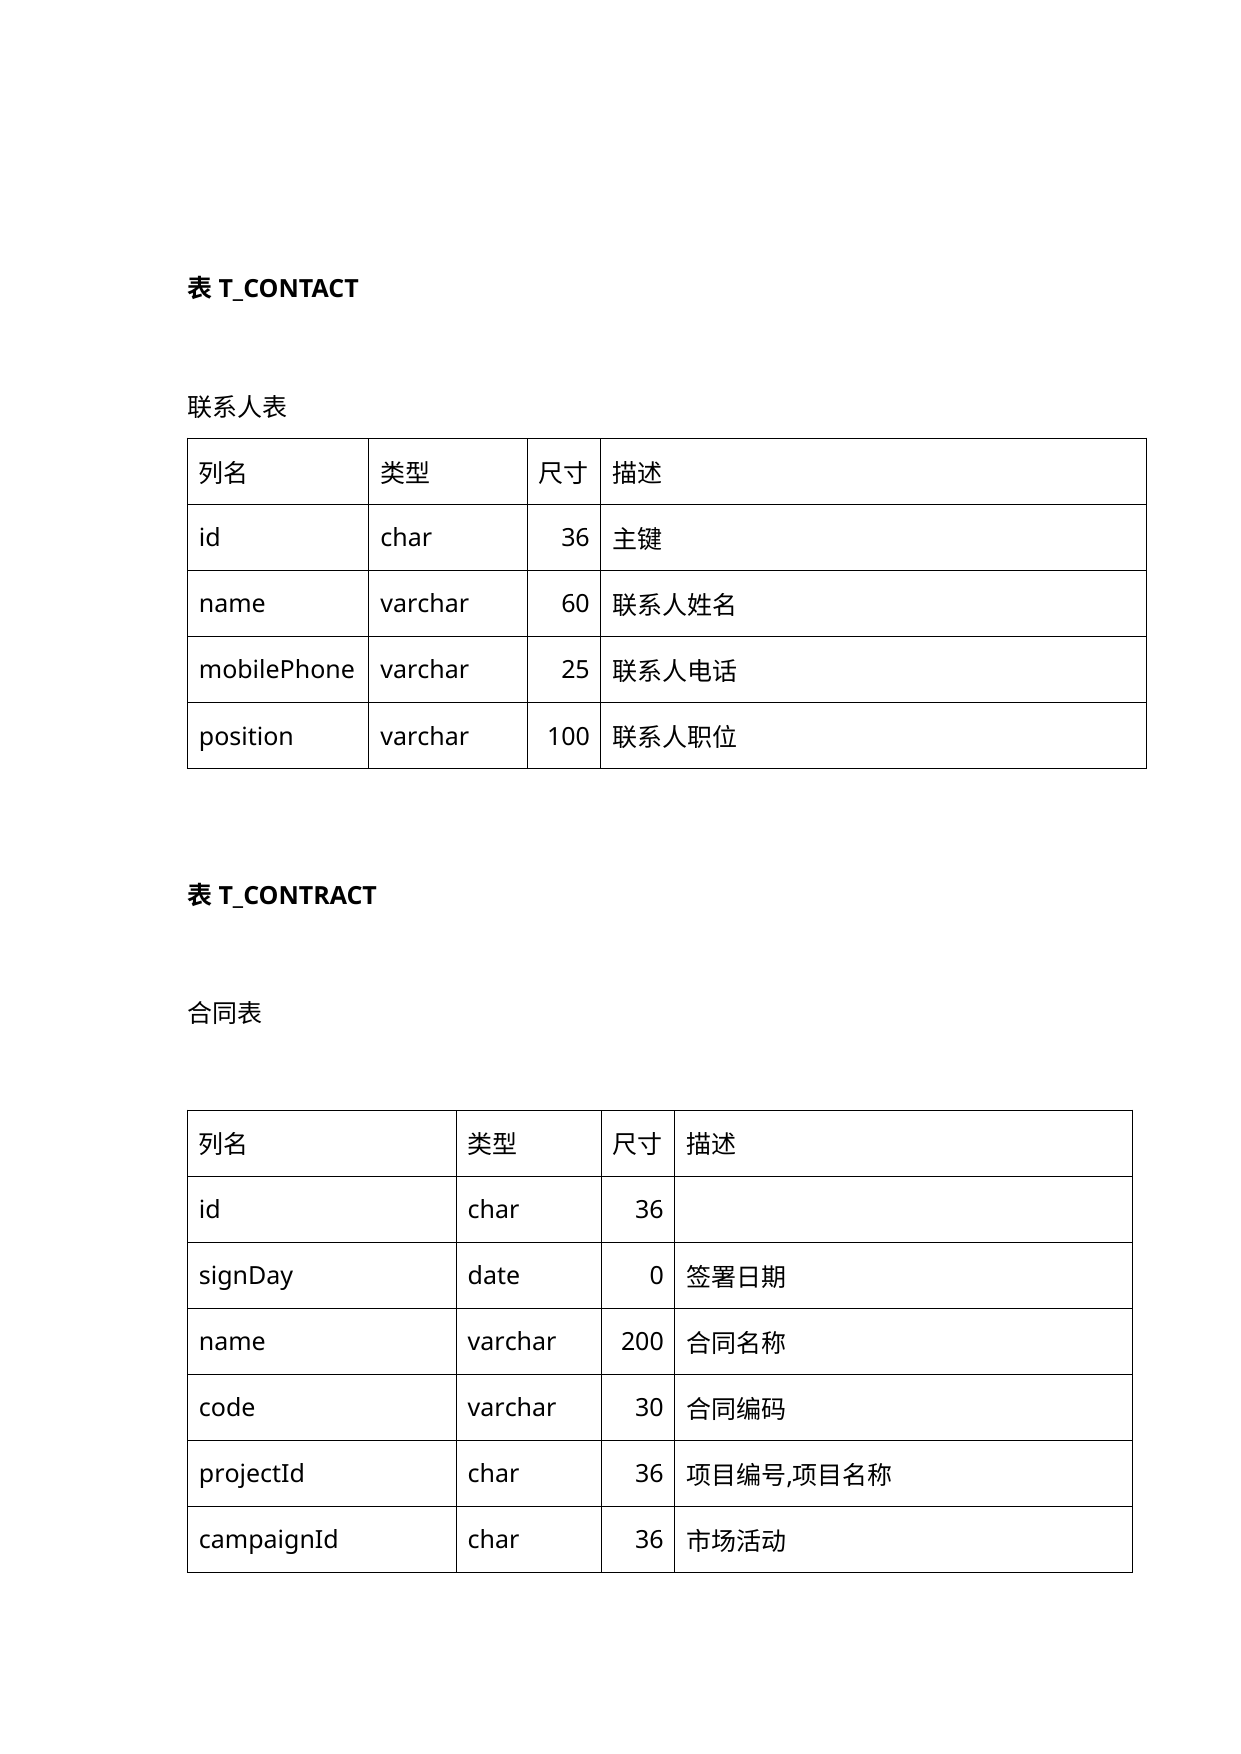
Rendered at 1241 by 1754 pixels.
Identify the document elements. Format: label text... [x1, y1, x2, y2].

table_cell campaignId [188, 1507, 456, 1572]
table_cell 市场活动 [675, 1507, 1132, 1572]
table_cell 25 [528, 637, 600, 702]
table_cell 联系人职位 [601, 703, 1146, 768]
table_cell varchar [457, 1309, 601, 1374]
table_cell 100 [528, 703, 600, 768]
table_cell char [457, 1441, 601, 1506]
table_cell 200 [602, 1309, 674, 1374]
table_header 描述 [601, 439, 1146, 504]
table_header 类型 [457, 1111, 601, 1176]
table_header 描述 [675, 1111, 1132, 1176]
table_cell 联系人电话 [601, 637, 1146, 702]
table_header 列名 [188, 1111, 456, 1176]
table_cell code [188, 1375, 456, 1440]
table_cell 合同名称 [675, 1309, 1132, 1374]
table_cell name [188, 571, 368, 636]
subtitle 表 T_CONTRACT [187, 861, 1053, 926]
table_cell 60 [528, 571, 600, 636]
text 合同表 [187, 979, 1053, 1044]
table_cell id [188, 1177, 456, 1242]
table_cell char [369, 505, 527, 570]
text 联系人表 [187, 373, 1053, 438]
table_cell name [188, 1309, 456, 1374]
table_cell 项目编号,项目名称 [675, 1441, 1132, 1506]
table_header 尺寸 [528, 439, 600, 504]
table_cell varchar [369, 571, 527, 636]
table_cell [675, 1177, 1132, 1242]
subtitle 表 T_CONTACT [187, 254, 1053, 319]
table_cell projectId [188, 1441, 456, 1506]
table_cell 36 [602, 1177, 674, 1242]
table_cell char [457, 1177, 601, 1242]
table_header 列名 [188, 439, 368, 504]
table_cell position [188, 703, 368, 768]
table_cell 36 [528, 505, 600, 570]
table_header 尺寸 [602, 1111, 674, 1176]
table_cell 签署日期 [675, 1243, 1132, 1308]
table_cell date [457, 1243, 601, 1308]
table_header 类型 [369, 439, 527, 504]
table_cell 0 [602, 1243, 674, 1308]
table_cell id [188, 505, 368, 570]
table_cell 36 [602, 1441, 674, 1506]
table_cell 合同编码 [675, 1375, 1132, 1440]
table_cell signDay [188, 1243, 456, 1308]
table_cell 联系人姓名 [601, 571, 1146, 636]
table_cell 36 [602, 1507, 674, 1572]
table_cell mobilePhone [188, 637, 368, 702]
table_cell varchar [369, 637, 527, 702]
table_cell 30 [602, 1375, 674, 1440]
table_cell varchar [457, 1375, 601, 1440]
table_cell varchar [369, 703, 527, 768]
table_cell 主键 [601, 505, 1146, 570]
table_cell char [457, 1507, 601, 1572]
